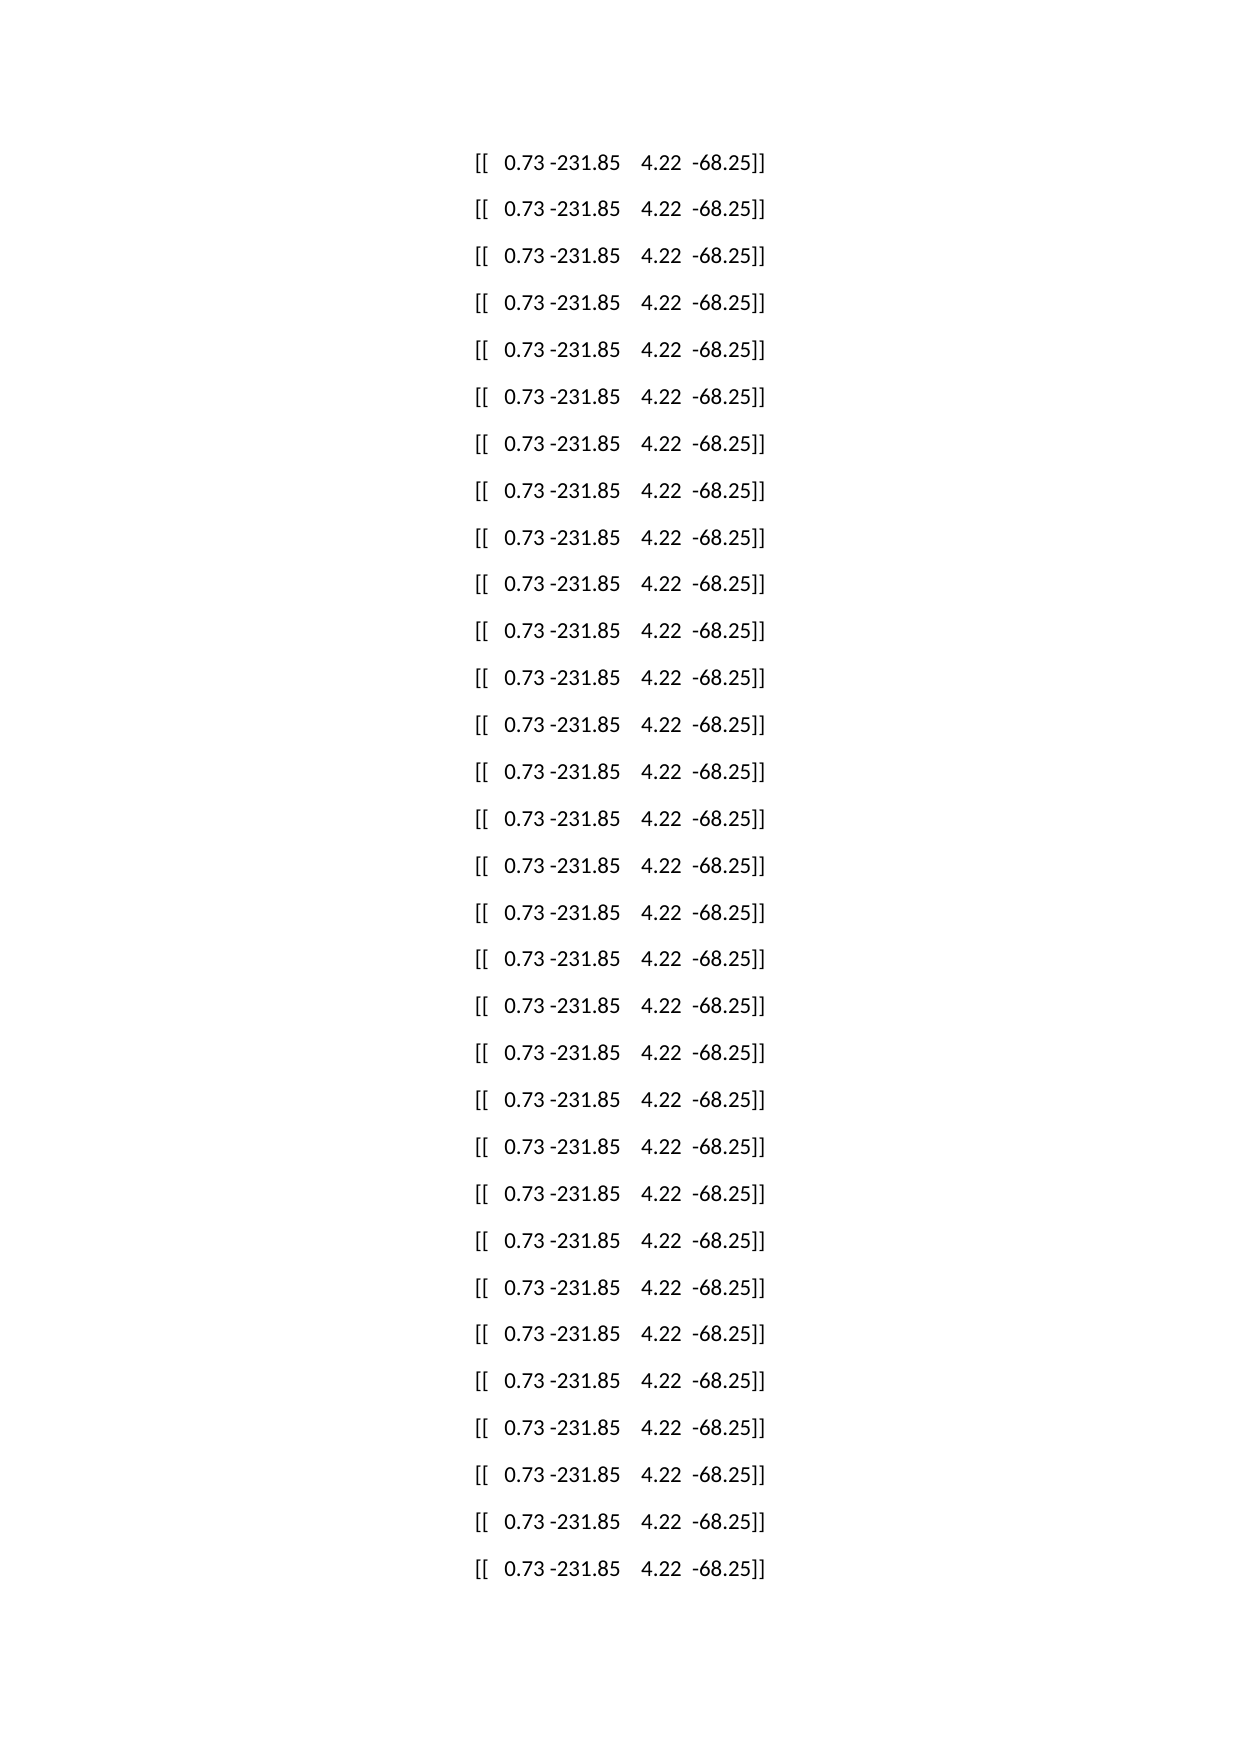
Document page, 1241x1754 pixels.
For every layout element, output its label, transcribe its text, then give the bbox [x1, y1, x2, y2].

text [[ 0.73 -231.85 4.22 -68.25]] [177, 1038, 1063, 1066]
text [177, 148, 1063, 176]
text [[ 0.73 -231.85 4.22 -68.25]] [177, 523, 1063, 551]
text [[ 0.73 -231.85 4.22 -68.25]] [177, 335, 1063, 363]
text [[ 0.73 -231.85 4.22 -68.25]] [177, 1085, 1063, 1113]
text [[ 0.73 -231.85 4.22 -68.25]] [177, 569, 1063, 597]
text [[ 0.73 -231.85 4.22 -68.25]] [177, 194, 1063, 222]
text [[ 0.73 -231.85 4.22 -68.25]] [177, 944, 1063, 972]
text [[ 0.73 -231.85 4.22 -68.25]] [177, 1319, 1063, 1347]
text [[ 0.73 -231.85 4.22 -68.25]] [177, 1507, 1063, 1535]
text [[ 0.73 -231.85 4.22 -68.25]] [177, 757, 1063, 785]
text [177, 1554, 1063, 1582]
text [[ 0.73 -231.85 4.22 -68.25]] [177, 288, 1063, 316]
text [[ 0.73 -231.85 4.22 -68.25]] [177, 898, 1063, 926]
text [[ 0.73 -231.85 4.22 -68.25]] [177, 241, 1063, 269]
text [[ 0.73 -231.85 4.22 -68.25]] [177, 991, 1063, 1019]
text [[ 0.73 -231.85 4.22 -68.25]] [177, 1226, 1063, 1254]
text [[ 0.73 -231.85 4.22 -68.25]] [177, 1179, 1063, 1207]
text [[ 0.73 -231.85 4.22 -68.25]] [177, 382, 1063, 410]
text [[ 0.73 -231.85 4.22 -68.25]] [177, 710, 1063, 738]
text [[ 0.73 -231.85 4.22 -68.25]] [177, 851, 1063, 879]
text [[ 0.73 -231.85 4.22 -68.25]] [177, 663, 1063, 691]
text [[ 0.73 -231.85 4.22 -68.25]] [177, 1366, 1063, 1394]
text [[ 0.73 -231.85 4.22 -68.25]] [177, 476, 1063, 504]
text [[ 0.73 -231.85 4.22 -68.25]] [177, 804, 1063, 832]
text [[ 0.73 -231.85 4.22 -68.25]] [177, 1413, 1063, 1441]
text [[ 0.73 -231.85 4.22 -68.25]] [177, 429, 1063, 457]
text [[ 0.73 -231.85 4.22 -68.25]] [177, 1132, 1063, 1160]
text [[ 0.73 -231.85 4.22 -68.25]] [177, 1273, 1063, 1301]
text [[ 0.73 -231.85 4.22 -68.25]] [177, 616, 1063, 644]
text [[ 0.73 -231.85 4.22 -68.25]] [177, 1460, 1063, 1488]
